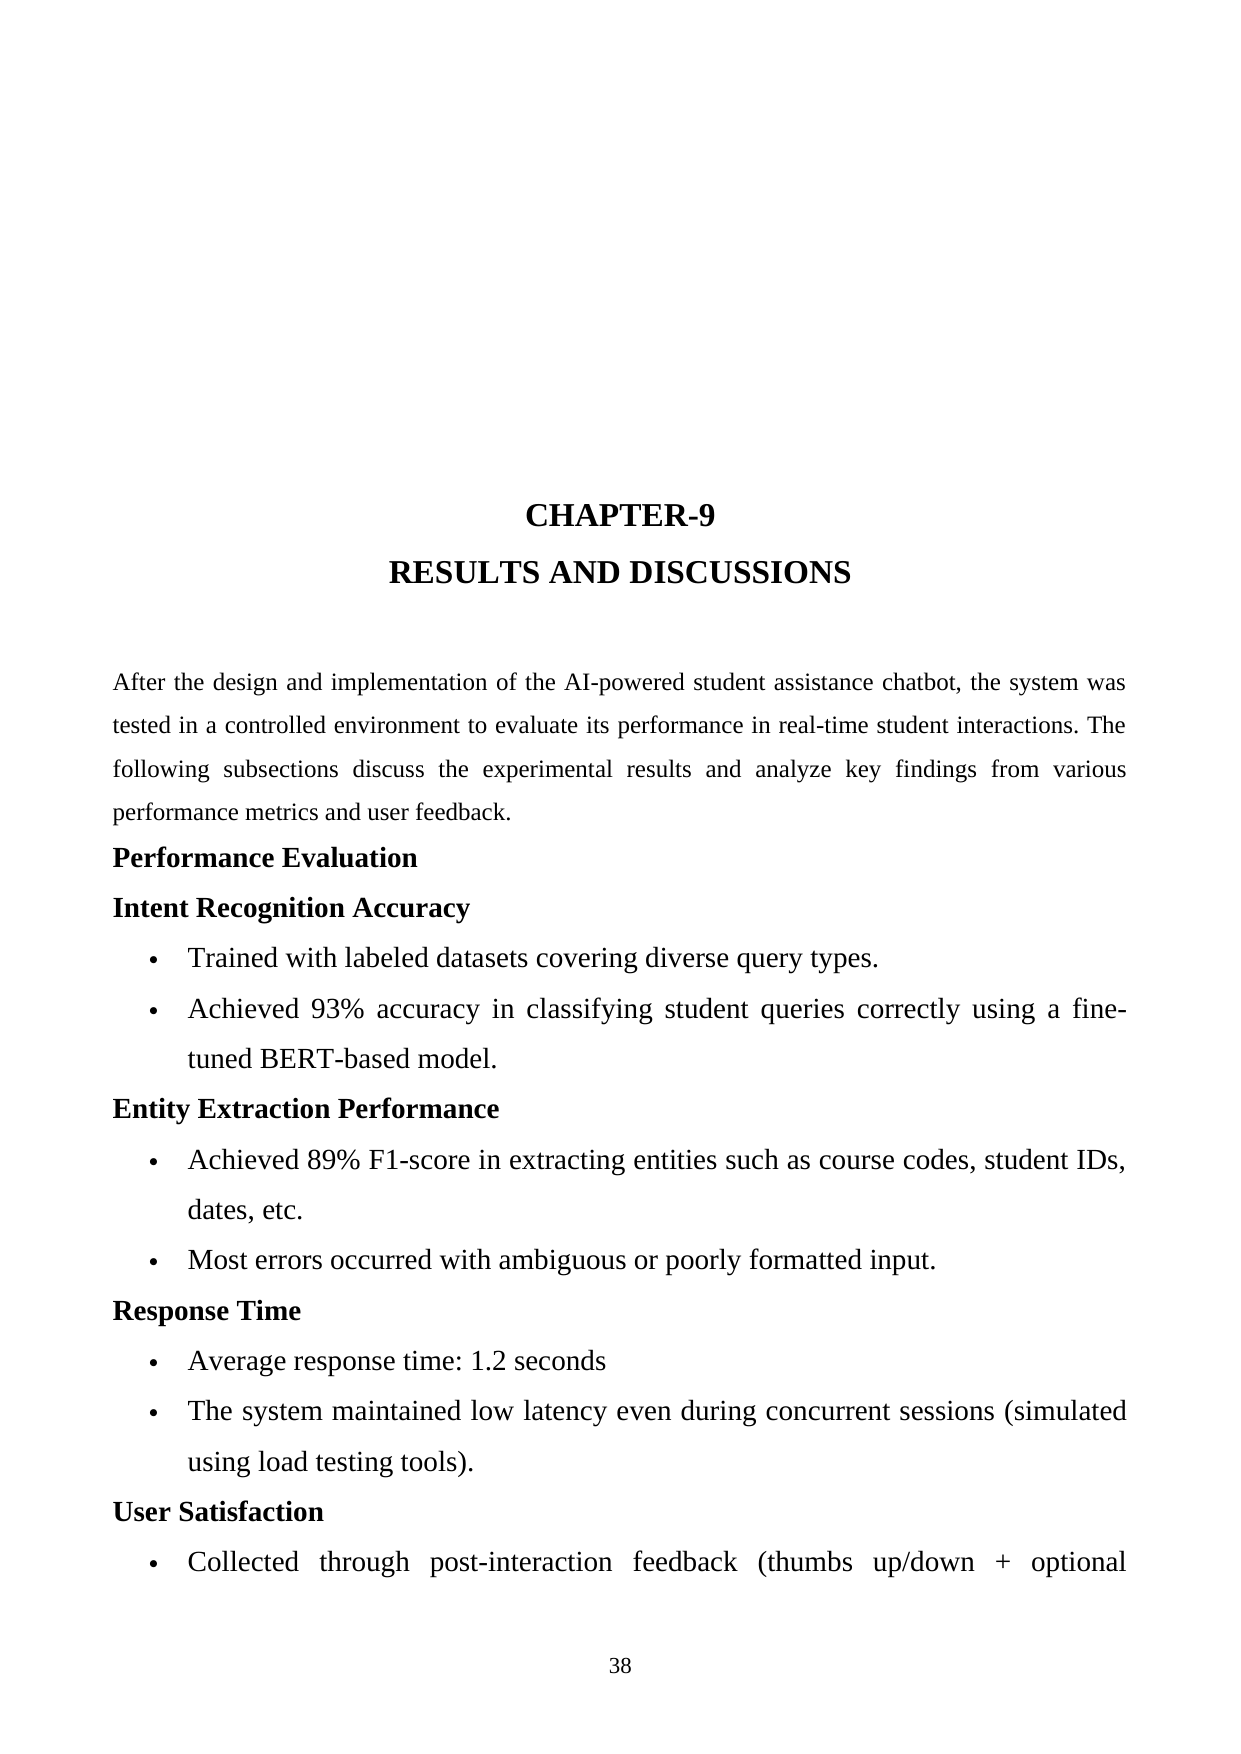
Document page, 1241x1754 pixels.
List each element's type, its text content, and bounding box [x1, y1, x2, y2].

text CHAPTER-9 [112, 495, 1128, 533]
text After the design and implementation of the AI-powered student assistance chatbot, the system was tested in a controlled environment to evaluate its performance in real-time student interactions. The following subsections discuss the experimental results and analyze key findings from various performance metrics and user feedback. [112, 667, 1128, 826]
list Average response time: 1.2 seconds [150, 1343, 1128, 1377]
list Most errors occurred with ambiguous or poorly formatted input. [150, 1242, 1128, 1276]
text Response Time [112, 1293, 1128, 1326]
list The system maintained low latency even during concurrent sessions (simulated using load testing tools). [150, 1393, 1128, 1477]
list Achieved 89% F1-score in extracting entities such as course codes, student IDs, dates, etc. [150, 1142, 1128, 1226]
text Entity Extraction Performance [112, 1092, 1128, 1125]
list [150, 1544, 1128, 1578]
text Performance Evaluation [112, 840, 1128, 873]
list Trained with labeled datasets covering diverse query types. [150, 941, 1128, 974]
text Intent Recognition Accuracy [112, 890, 1128, 924]
list Achieved 93% accuracy in classifying student queries correctly using a fine-tuned BERT-based model. [150, 991, 1128, 1075]
text User Satisfaction [112, 1494, 1128, 1528]
text RESULTS AND DISCUSSIONS [112, 552, 1128, 591]
